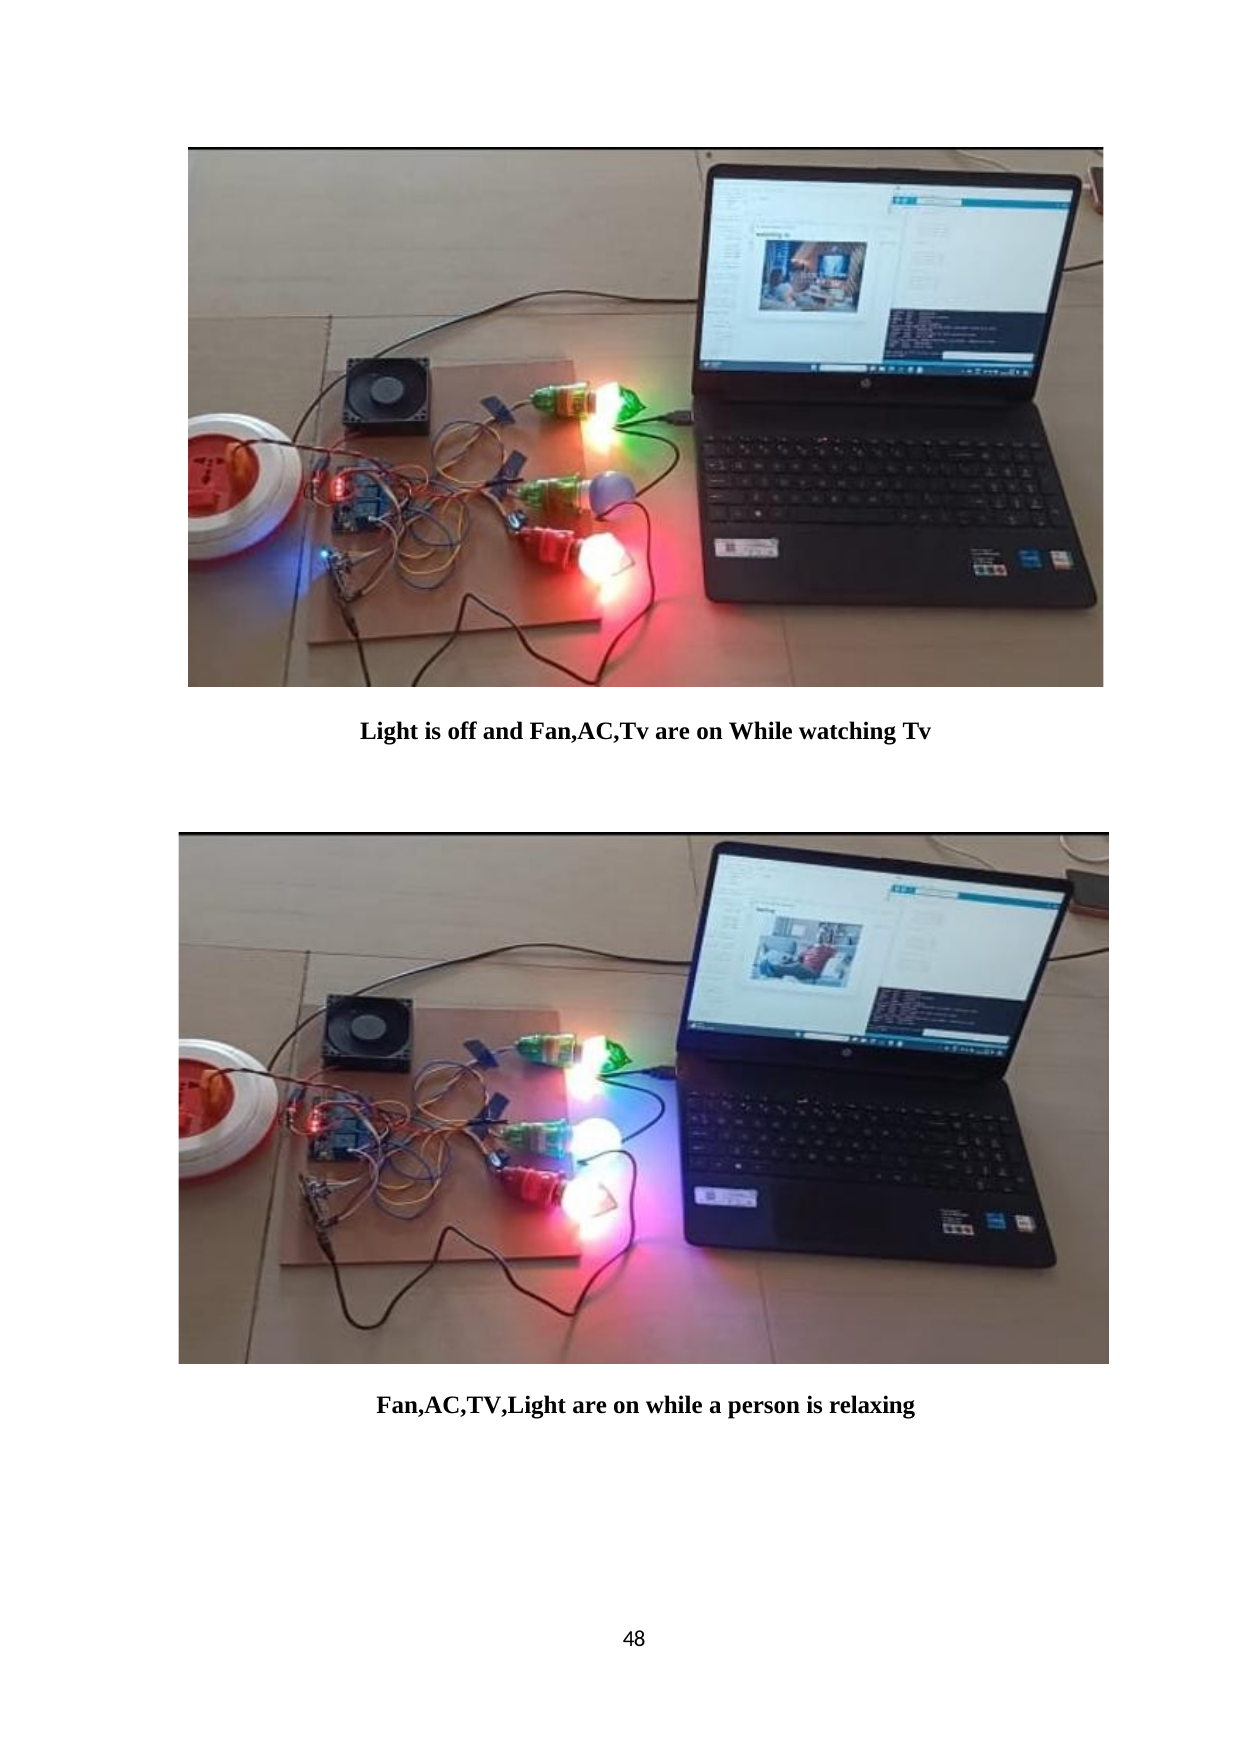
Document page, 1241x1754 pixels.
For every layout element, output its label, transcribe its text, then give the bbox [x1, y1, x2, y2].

picture [178, 832, 1109, 1364]
text Light is off and Fan,AC,Tv are on While watching Tv [168, 716, 1123, 745]
picture [188, 147, 1104, 687]
